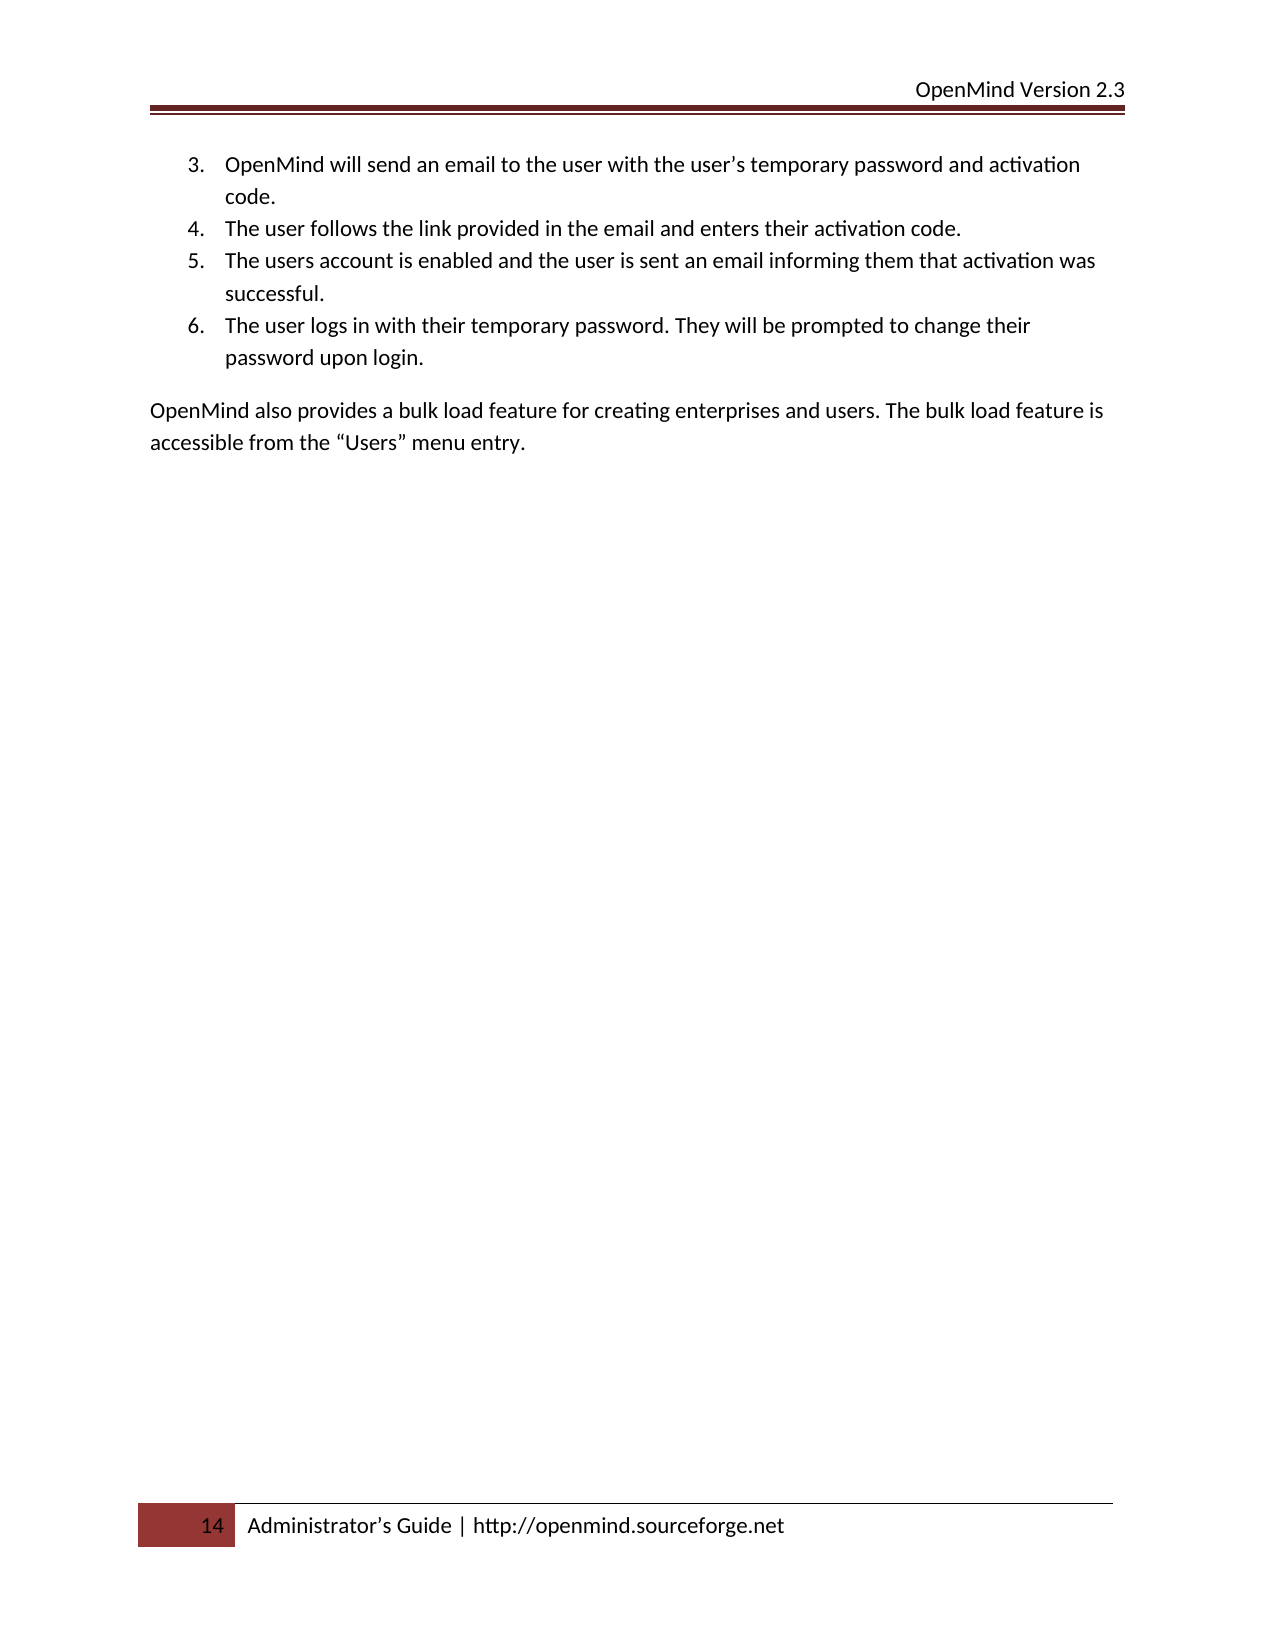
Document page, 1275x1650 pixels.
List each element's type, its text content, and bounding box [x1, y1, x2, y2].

list The user logs in with their temporary password. They will be prompted to change their password upon login. [187, 311, 1125, 371]
text OpenMind also provides a bulk load feature for creating enterprises and users. The bulk load feature is accessible from the “Users” menu entry. [150, 396, 1125, 456]
list OpenMind will send an email to the user with the user’s temporary password and activation code. [187, 150, 1125, 210]
list The user follows the link provided in the email and enters their activation code. [187, 214, 1125, 242]
list The users account is enabled and the user is sent an email informing them that activation was successful. [187, 247, 1125, 307]
